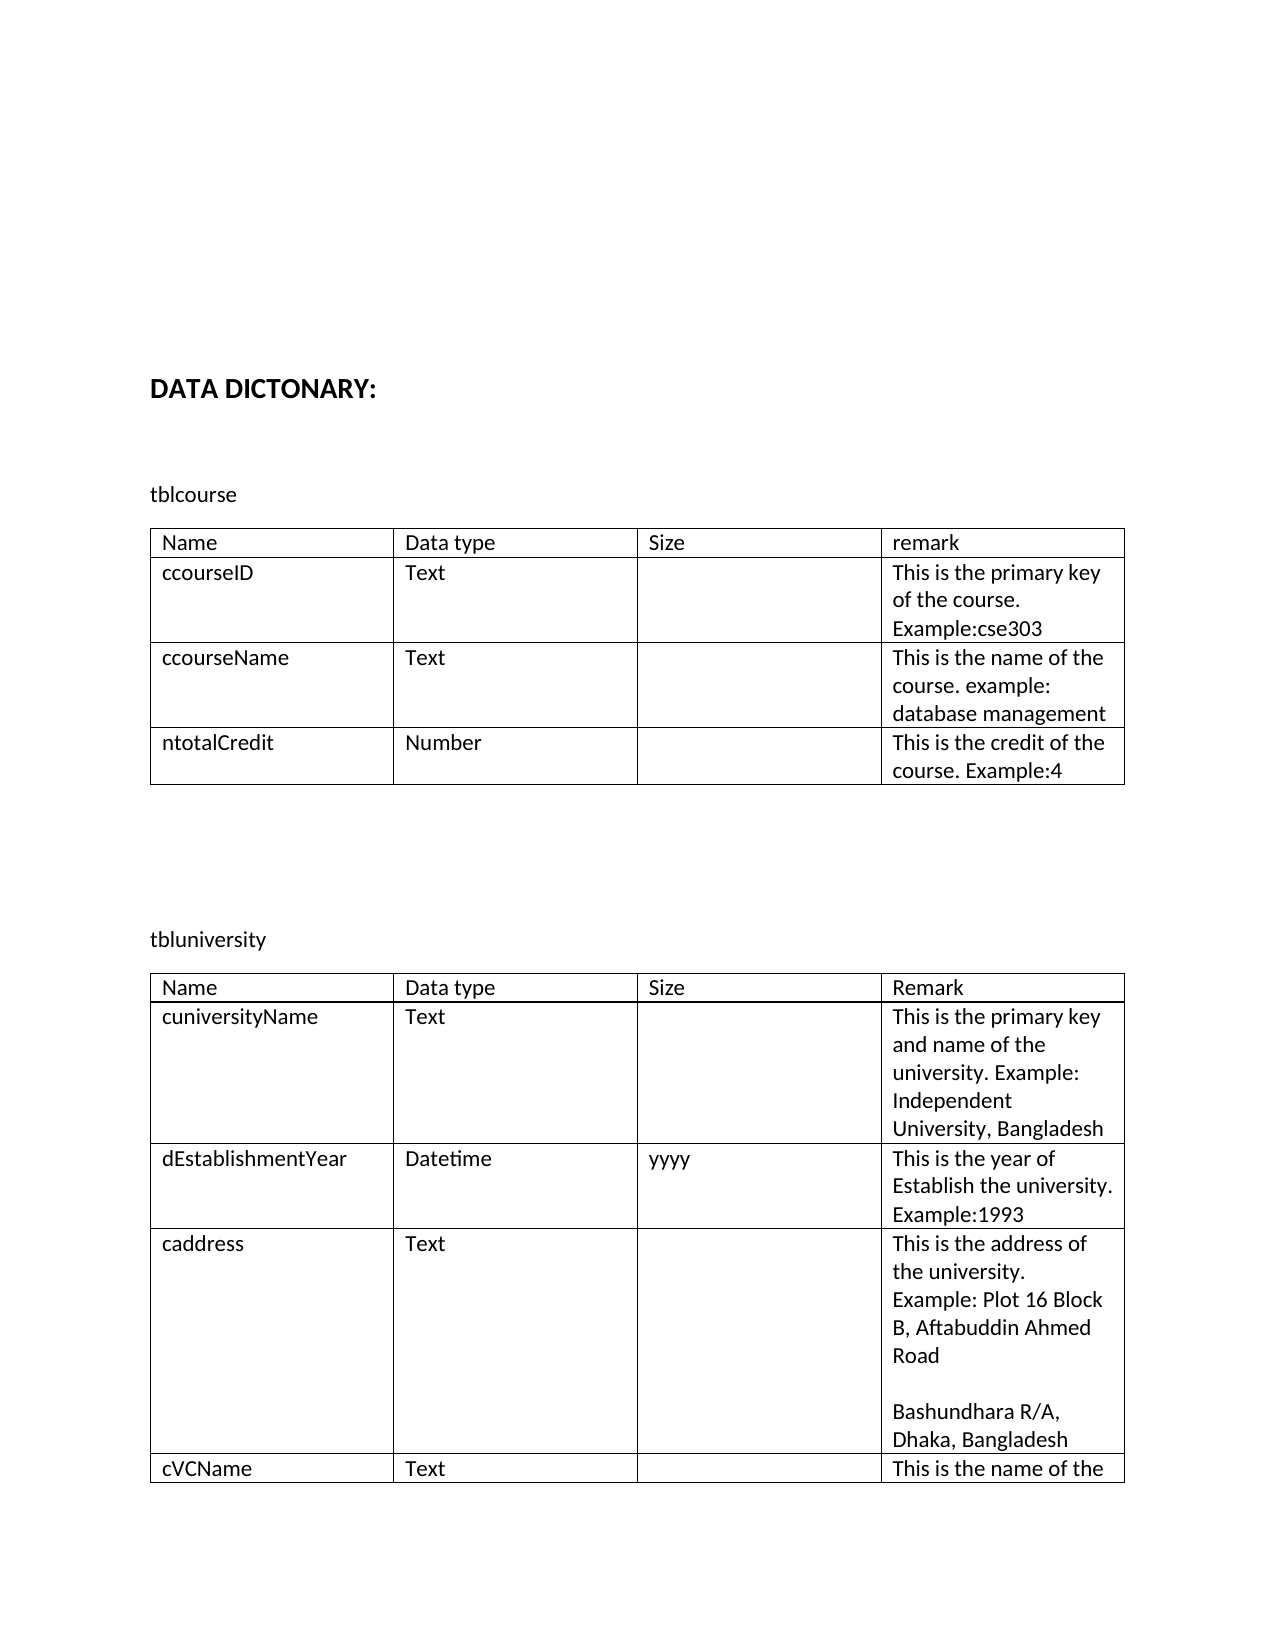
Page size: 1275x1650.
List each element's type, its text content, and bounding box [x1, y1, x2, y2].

table_header Size [638, 529, 881, 557]
table_cell ccourseID [151, 558, 393, 642]
table_cell caddress [151, 1229, 393, 1453]
table_header Name [151, 974, 393, 1001]
table_cell [638, 643, 881, 727]
table_cell Text [394, 1003, 637, 1143]
table_cell [638, 1454, 881, 1482]
table_header Size [638, 974, 881, 1001]
table_cell This is the name of the vice chancellor of the university. Example: Tanweer Hasan [882, 1454, 1124, 1482]
text tbluniversity [150, 926, 1125, 953]
table_cell This is the year of Establish the university. Example:1993 [882, 1144, 1124, 1228]
table_cell [638, 558, 881, 642]
table_cell This is the primary key of the course. Example:cse303 [882, 558, 1124, 642]
table_cell [638, 1229, 881, 1453]
table_cell dEstablishmentYear [151, 1144, 393, 1228]
table_cell This is the address of the university. Example: Plot 16 Block B, Aftabuddin Ahmed Road Bashundhara R/A, Dhaka, Bangladesh [882, 1229, 1124, 1453]
text tblcourse [150, 481, 1125, 509]
table_cell cVCName [151, 1454, 393, 1482]
table_cell cuniversityName [151, 1003, 393, 1143]
table_cell Text [394, 1454, 637, 1482]
table_cell Number [394, 728, 637, 784]
table_cell yyyy [638, 1144, 881, 1228]
table_cell Text [394, 1229, 637, 1453]
table_cell ccourseName [151, 643, 393, 727]
table_cell [638, 728, 881, 784]
table_cell Text [394, 643, 637, 727]
table_cell ntotalCredit [151, 728, 393, 784]
table_header Remark [882, 974, 1124, 1001]
table_cell [638, 1003, 881, 1143]
table_header Data type [394, 529, 637, 557]
table_header remark [882, 529, 1124, 557]
table_header Name [151, 529, 393, 557]
table_cell Datetime [394, 1144, 637, 1228]
table_header Data type [394, 974, 637, 1001]
table_cell This is the name of the course. example: database management [882, 643, 1124, 727]
table_cell This is the credit of the course. Example:4 [882, 728, 1124, 784]
table_cell This is the primary key and name of the university. Example: Independent University, Bangladesh [882, 1003, 1124, 1143]
table_cell Text [394, 558, 637, 642]
text DATA DICTONARY: [150, 370, 1125, 406]
